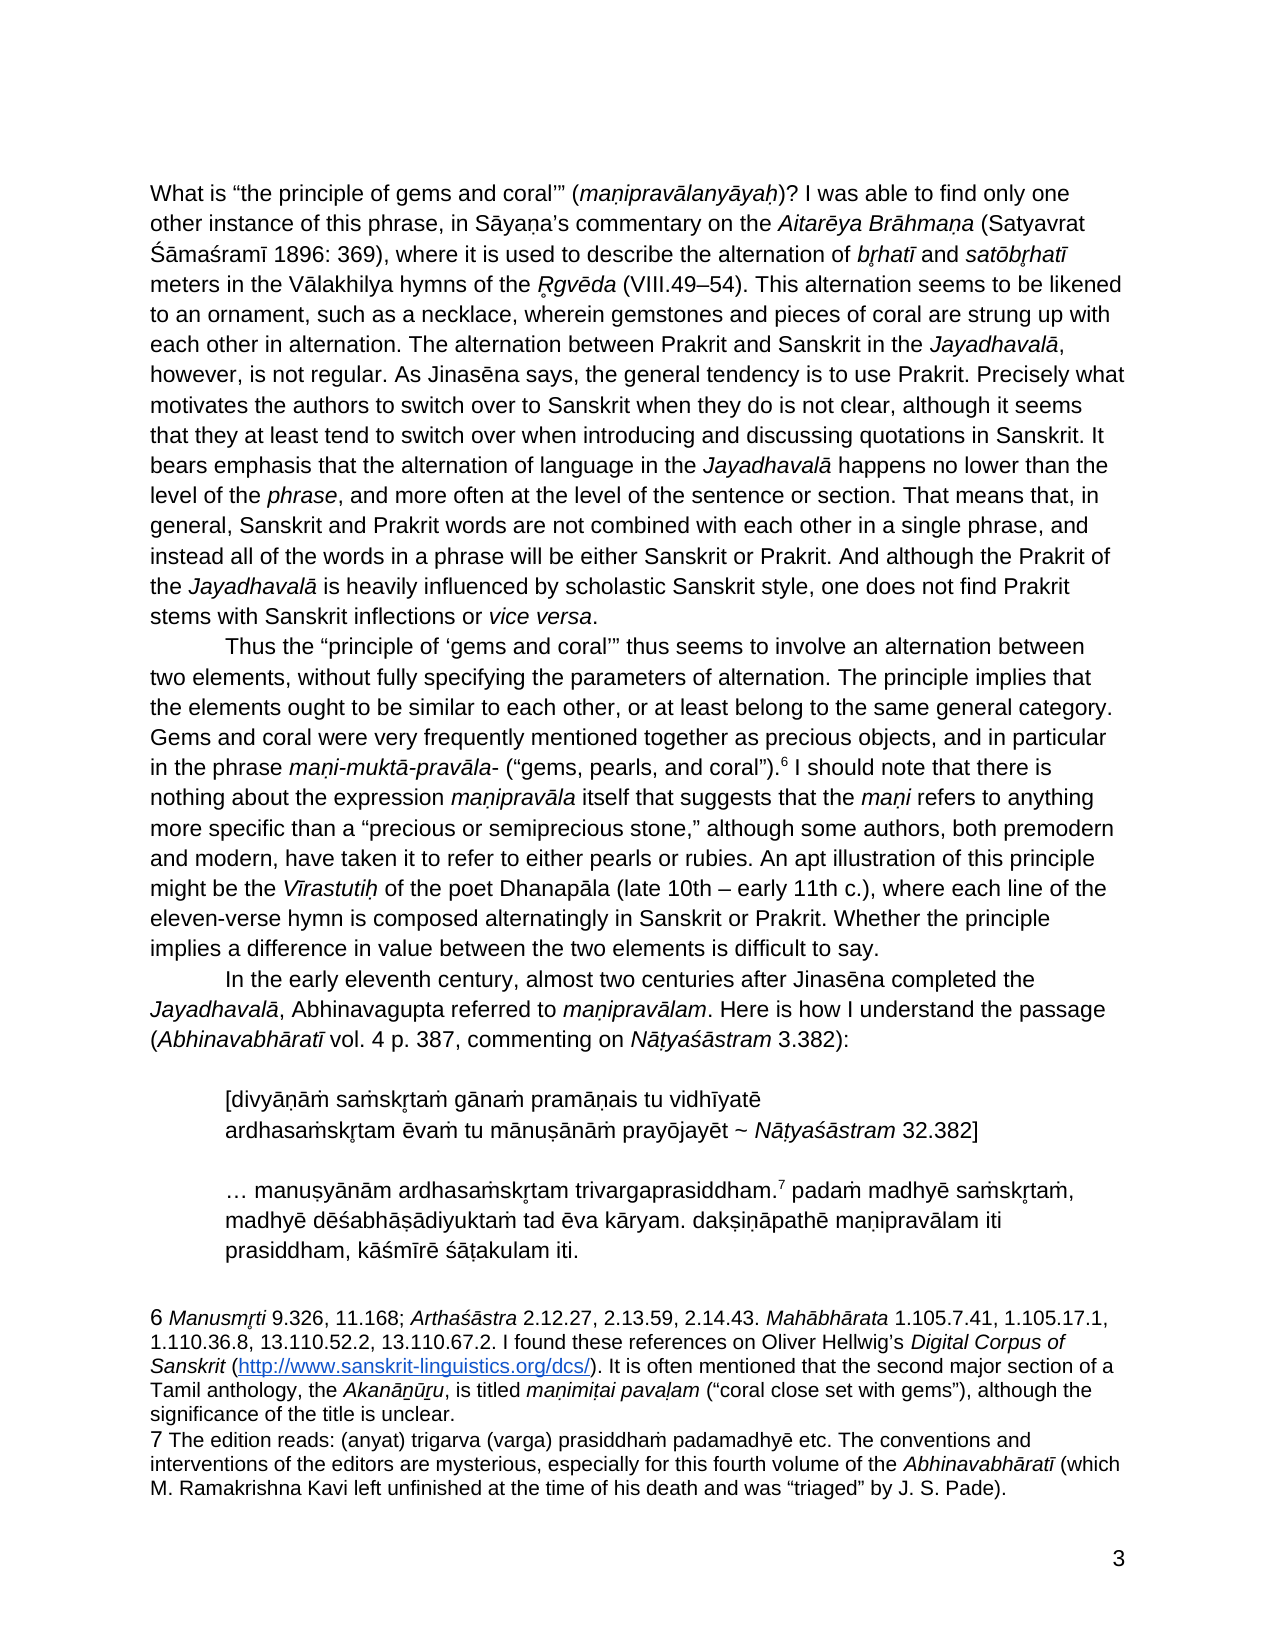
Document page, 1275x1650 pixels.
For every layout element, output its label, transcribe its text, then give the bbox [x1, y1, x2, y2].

text [divyāṇāṁ saṁskr̥taṁ gānaṁ pramāṇais tu vidhīyatē [225, 1086, 1125, 1113]
text In the early eleventh century, almost two centuries after Jinasēna completed the Jayadhavalā, Abhinavagupta referred to maṇipravālam. Here is how I understand the passage (Abhinavabhāratī vol. 4 p. 387, commenting on Nāṭyaśāstram 3.382): [150, 966, 1125, 1052]
text What is “the principle of gems and coral’” (maṇipravālanyāyaḥ)? I was able to find only one other instance of this phrase, in Sāyaṇa’s commentary on the Aitarēya Brāhmaṇa (Satyavrat Śāmaśramī 1896: 369), where it is used to describe the alternation of br̥hatī and satōbr̥hatī meters in the Vālakhilya hymns of the R̥gvēda (VIII.49–54). This alternation seems to be likened to an ornament, such as a necklace, wherein gemstones and pieces of coral are strung up with each other in alternation. The alternation between Prakrit and Sanskrit in the Jayadhavalā, however, is not regular. As Jinasēna says, the general tendency is to use Prakrit. Precisely what motivates the authors to switch over to Sanskrit when they do is not clear, although it seems that they at least tend to switch over when introducing and discussing quotations in Sanskrit. It bears emphasis that the alternation of language in the Jayadhavalā happens no lower than the level of the phrase, and more often at the level of the sentence or section. That means that, in general, Sanskrit and Prakrit words are not combined with each other in a single phrase, and instead all of the words in a phrase will be either Sanskrit or Prakrit. And although the Prakrit of the Jayadhavalā is heavily influenced by scholastic Sanskrit style, one does not find Prakrit stems with Sanskrit inflections or vice versa. [150, 180, 1125, 629]
text … manuṣyānām ardhasaṁskr̥tam trivargaprasiddham. padaṁ madhyē saṁskr̥taṁ, madhyē dēśabhāṣādiyuktaṁ tad ēva kāryam. dakṣiṇāpathē maṇipravālam iti prasiddham, kāśmīrē śāṭakulam iti. [225, 1177, 1125, 1264]
text ardhasaṁskr̥tam ēvaṁ tu mānuṣānāṁ prayōjayēt ~ Nāṭyaśāstram 32.382] [225, 1117, 1125, 1143]
text Thus the “principle of ‘gems and coral’” thus seems to involve an alternation between two elements, without fully specifying the parameters of alternation. The principle implies that the elements ought to be similar to each other, or at least belong to the same general category. Gems and coral were very frequently mentioned together as precious objects, and in particular in the phrase maṇi-muktā-pravāla- (“gems, pearls, and coral”). I should note that there is nothing about the expression maṇipravāla itself that suggests that the maṇi refers to anything more specific than a “precious or semiprecious stone,” although some authors, both premodern and modern, have taken it to refer to either pearls or rubies. An apt illustration of this principle might be the Vīrastutiḥ of the poet Dhanapāla (late 10th – early 11th c.), where each line of the eleven-verse hymn is composed alternatingly in Sanskrit or Prakrit. Whether the principle implies a difference in value between the two elements is difficult to say. [150, 633, 1125, 962]
